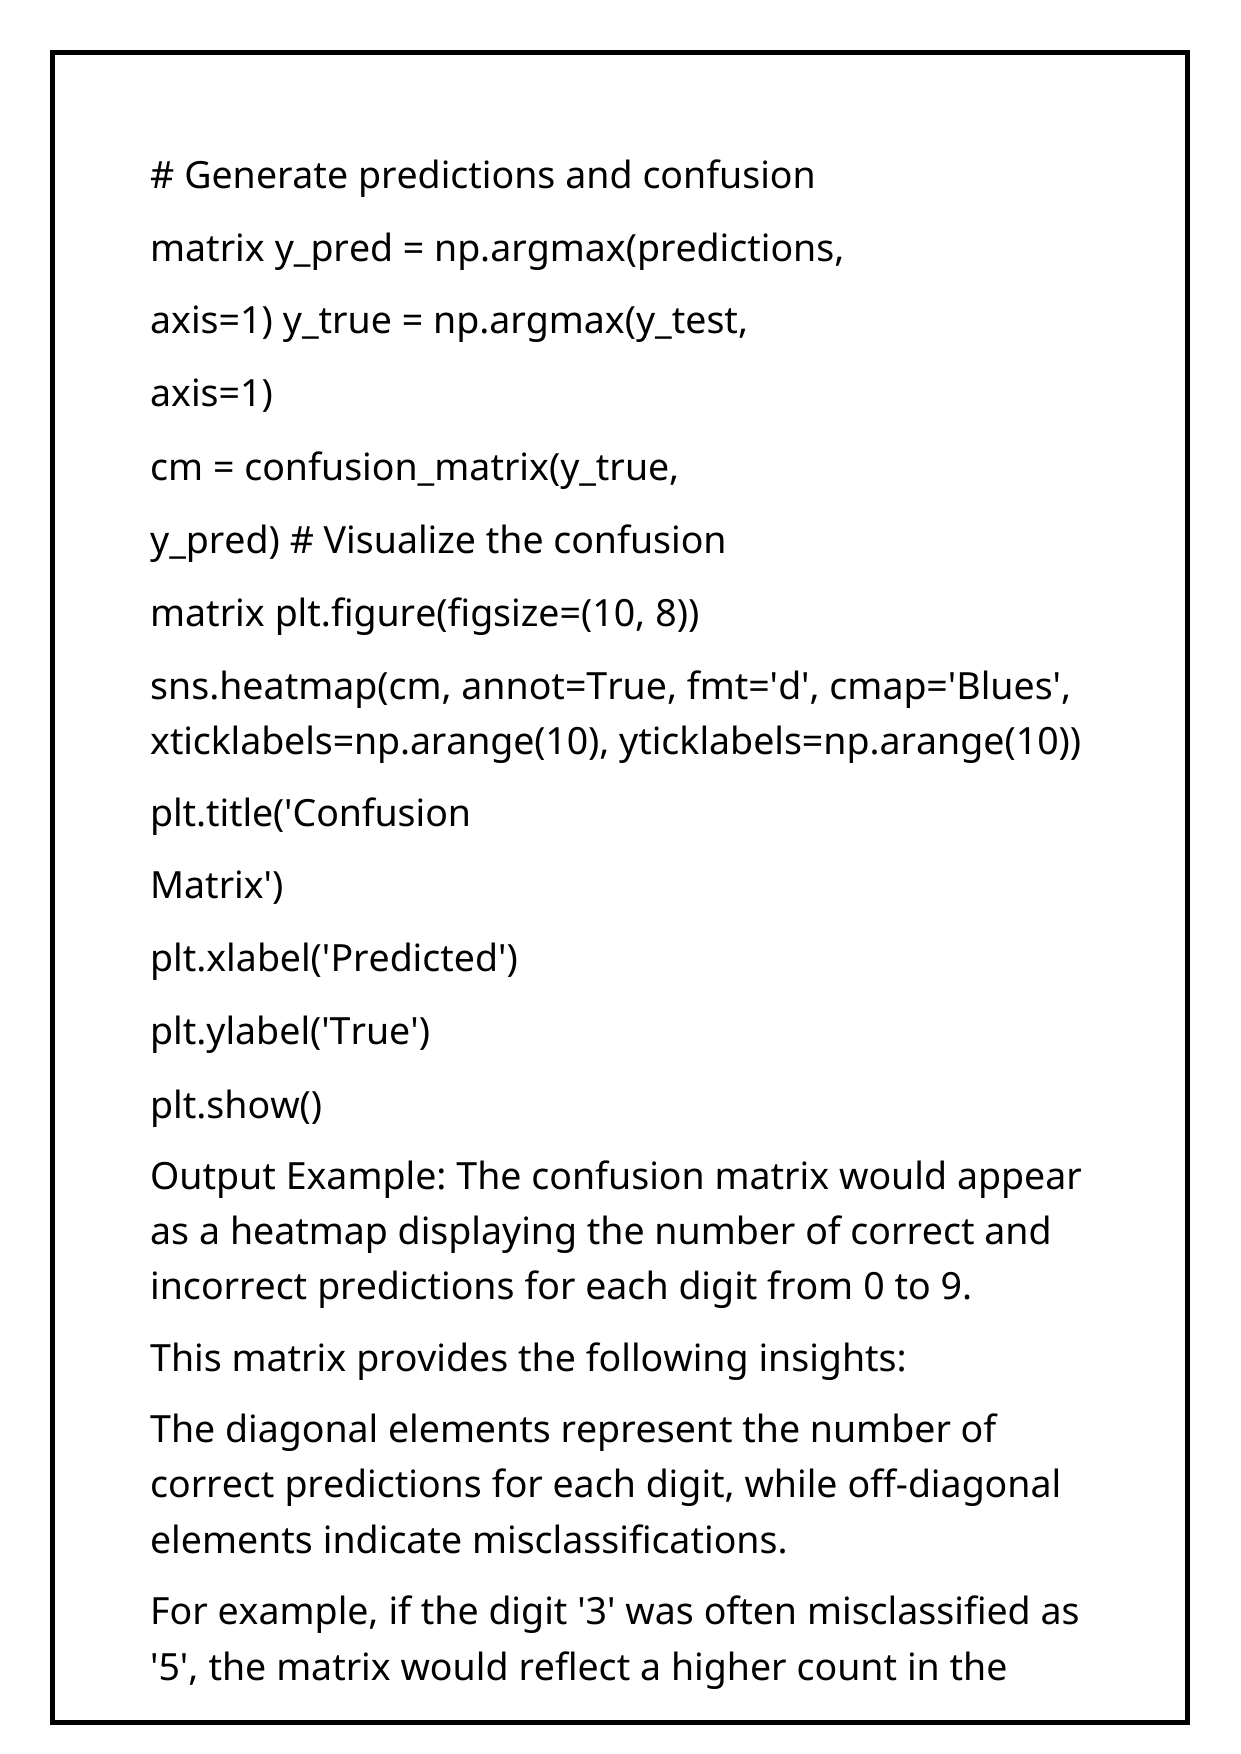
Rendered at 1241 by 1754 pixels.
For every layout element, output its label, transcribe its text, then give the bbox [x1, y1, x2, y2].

text sns.heatmap(cm, annot=True, fmt='d', cmap='Blues', xticklabels=np.arange(10), yticklabels=np.arange(10)) [150, 659, 1086, 765]
text Output Example: The confusion matrix would appear as a heatmap displaying the number of correct and incorrect predictions for each digit from 0 to 9. [150, 1149, 1086, 1311]
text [150, 1585, 1086, 1691]
text cm = confusion_matrix(y_true, y_pred) # Visualize the confusion matrix plt.figure(figsize=(10, 8)) [150, 440, 751, 637]
text plt.title('Confusion Matrix') plt.xlabel('Predicted') plt.ylabel('True') [150, 786, 556, 1056]
text # Generate predictions and confusion matrix y_pred = np.argmax(predictions, axis=1) y_true = np.argmax(y_test, axis=1) [150, 148, 849, 418]
text plt.show() [150, 1078, 1111, 1129]
text The diagonal elements represent the number of correct predictions for each digit, while off-diagonal elements indicate misclassifications. [150, 1403, 1111, 1564]
text This matrix provides the following insights: [150, 1331, 1111, 1382]
